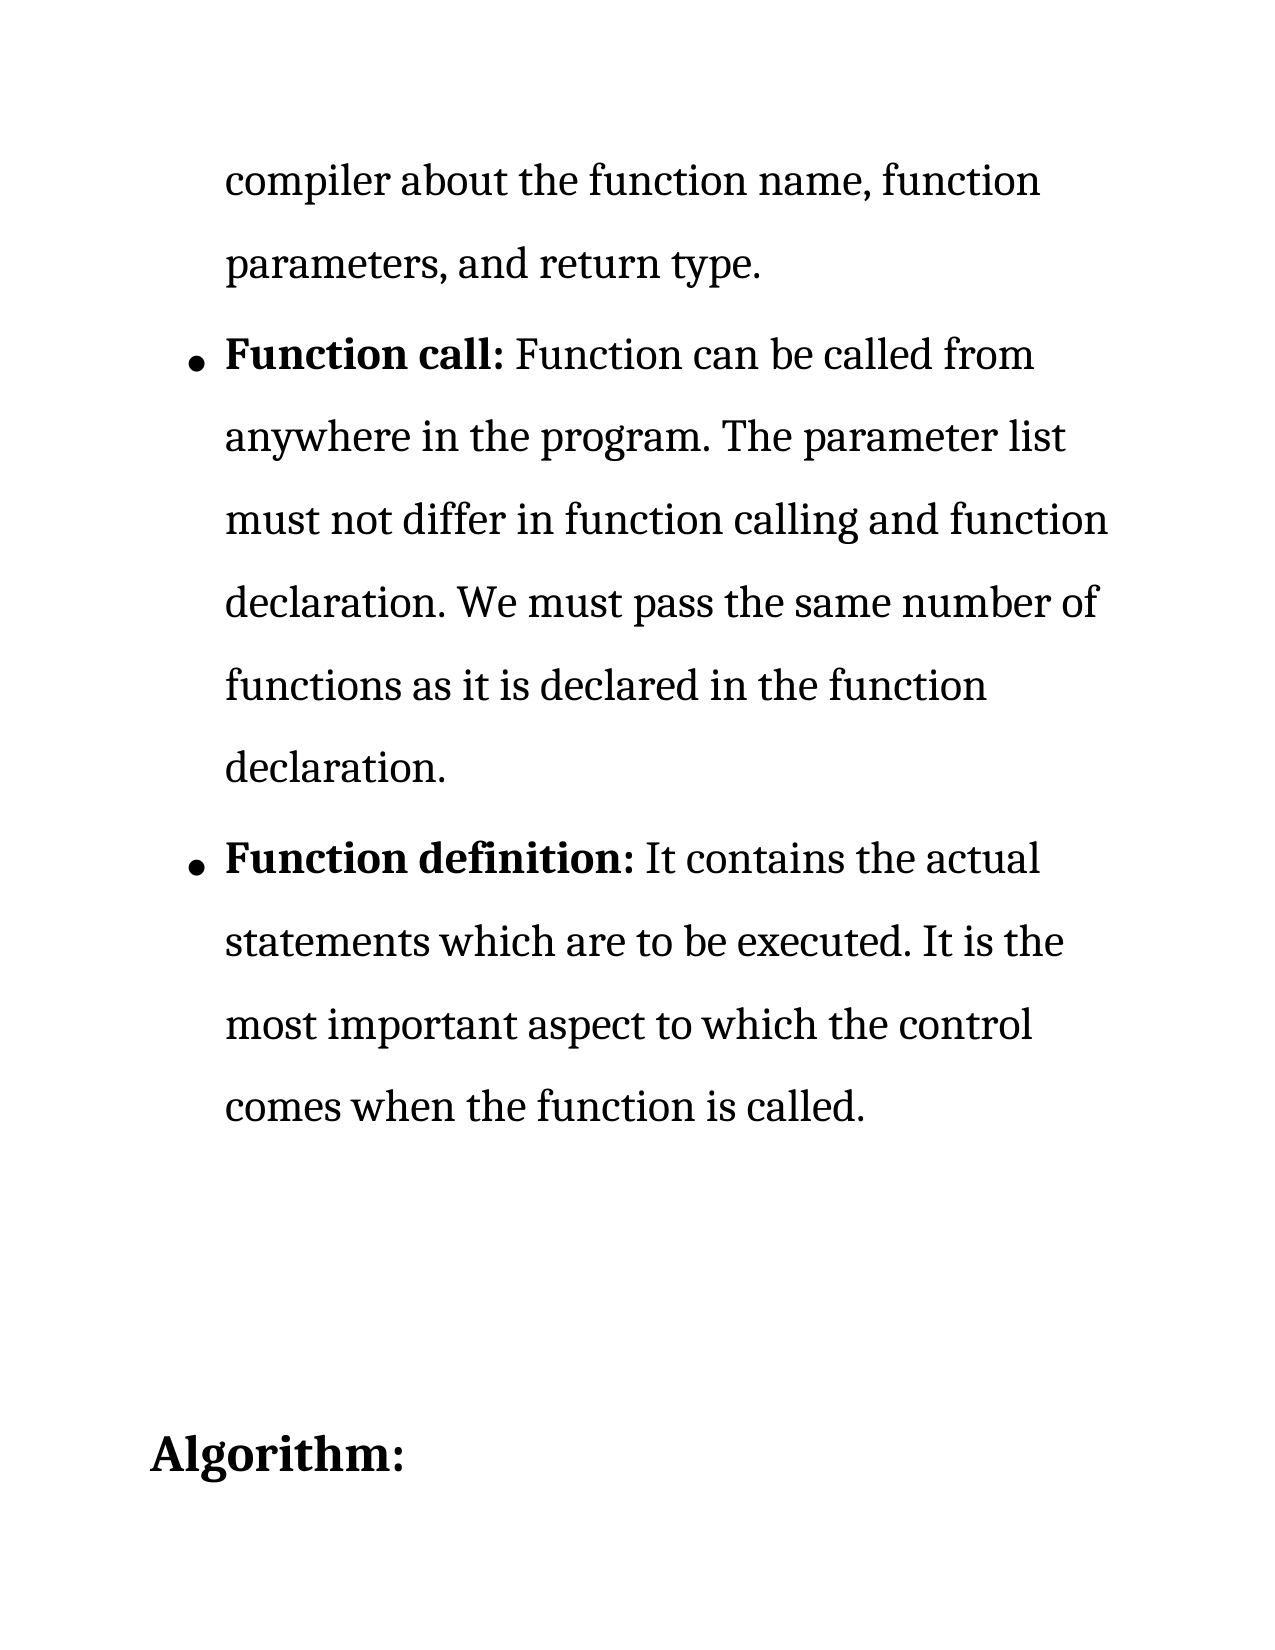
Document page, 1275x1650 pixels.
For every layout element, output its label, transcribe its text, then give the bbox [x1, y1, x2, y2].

subtitle Function definition: It contains the actual statements which are to be executed. It is the most important aspect to which the control comes when the function is called. [187, 828, 1129, 1137]
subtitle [187, 150, 1129, 294]
subtitle Function call: Function can be called from anywhere in the program. The parameter list must not differ in function calling and function declaration. We must pass the same number of functions as it is declared in the function declaration. [187, 324, 1129, 798]
subtitle Algorithm: [150, 1425, 1125, 1485]
